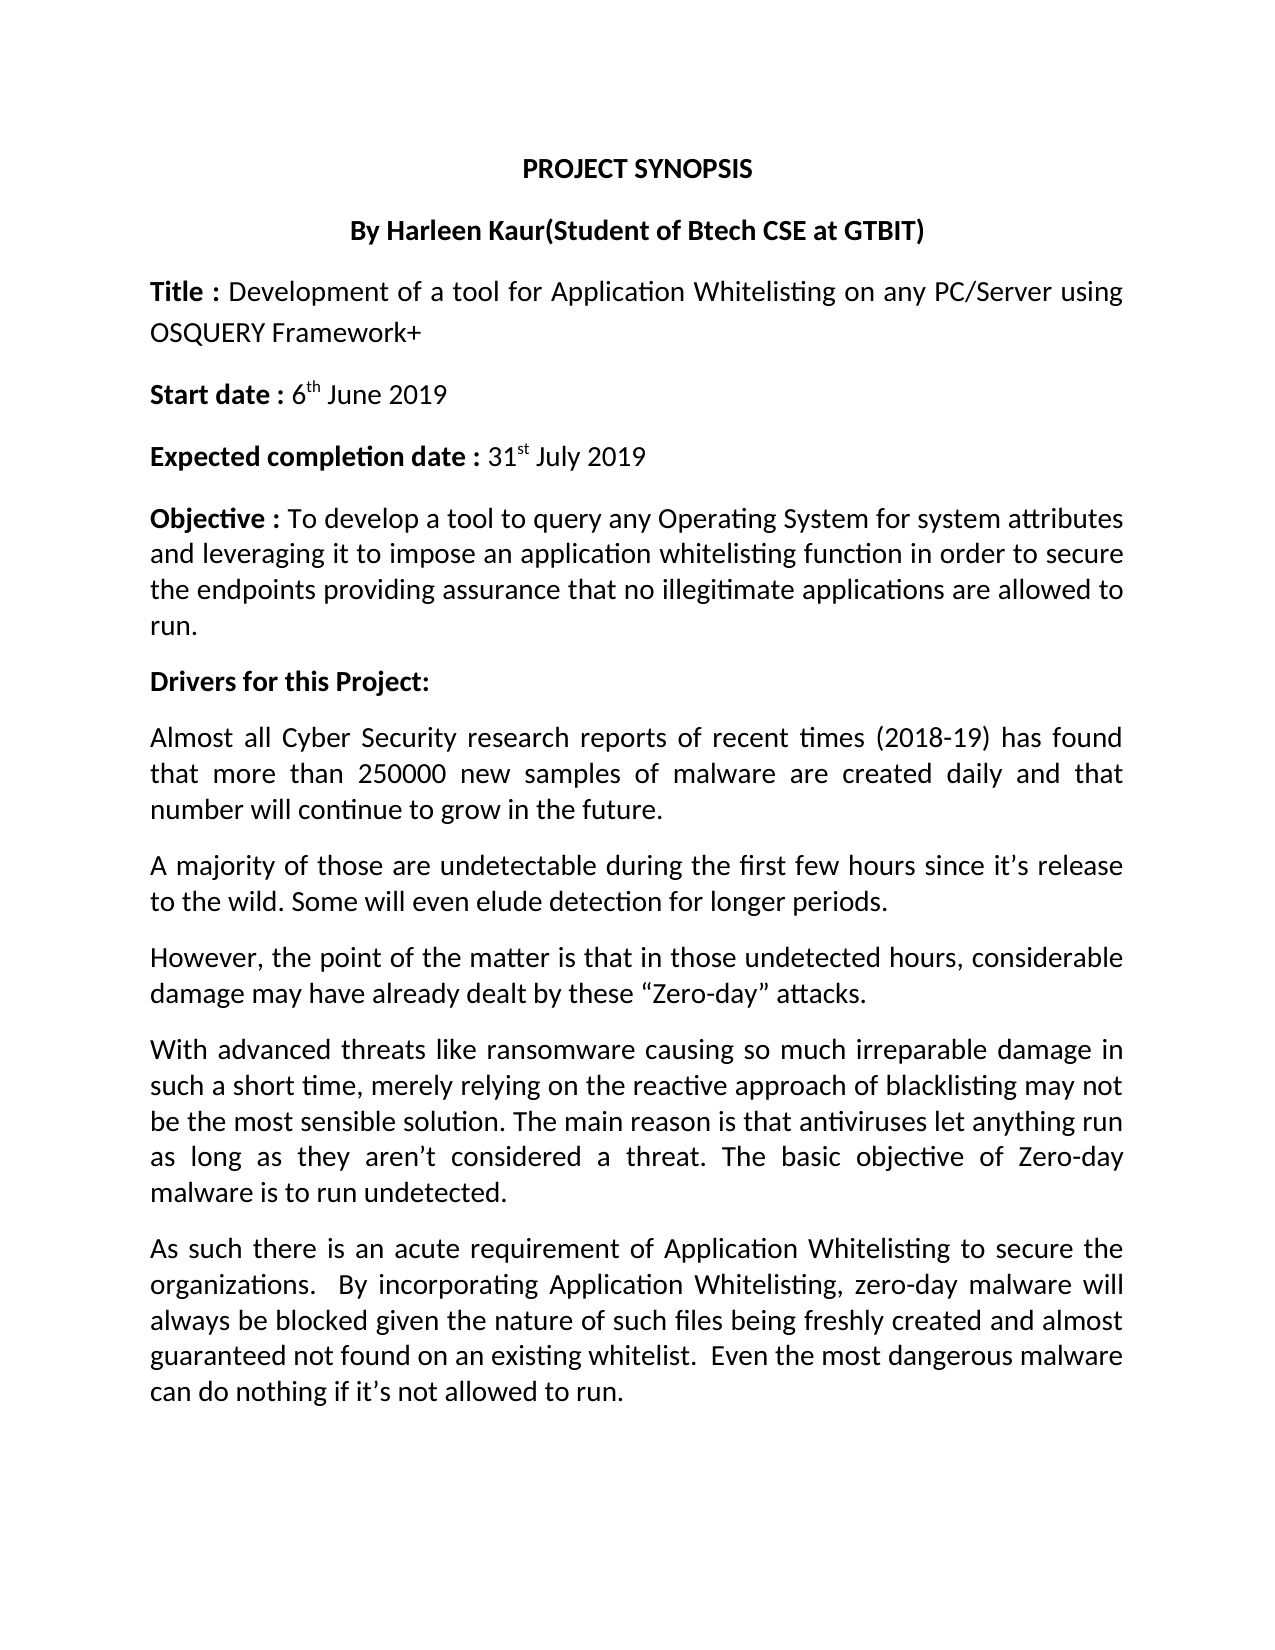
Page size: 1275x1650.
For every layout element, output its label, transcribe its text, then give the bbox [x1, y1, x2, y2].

text As such there is an acute requirement of Application Whitelisting to secure the organizations. By incorporating Application Whitelisting, zero-day malware will always be blocked given the nature of such files being freshly created and almost guaranteed not found on an existing whitelist. Even the most dangerous malware can do nothing if it’s not allowed to run. [150, 1230, 1125, 1408]
text Expected completion date : 31st July 2019 [150, 438, 1125, 474]
text However, the point of the matter is that in those undetected hours, considerable damage may have already dealt by these “Zero-day” attacks. [150, 939, 1125, 1011]
text Almost all Cyber Security research reports of recent times (2018-19) has found that more than 250000 new samples of malware are created daily and that number will continue to grow in the future. [150, 719, 1125, 826]
text Start date : 6th June 2019 [150, 376, 1125, 412]
text A majority of those are undetectable during the first few hours since it’s release to the wild. Some will even elude detection for longer periods. [150, 847, 1125, 918]
text With advanced threats like ransomware causing so much irreparable damage in such a short time, merely relying on the reactive approach of blacklisting may not be the most sensible solution. The main reason is that antiviruses let anything run as long as they aren’t considered a threat. The basic objective of Zero-day malware is to run undetected. [150, 1031, 1125, 1209]
text Drivers for this Project: [150, 663, 1125, 699]
text PROJECT SYNOPSIS [150, 150, 1125, 186]
text Title : Development of a tool for Application Whitelisting on any PC/Server using OSQUERY Framework+ [150, 273, 1125, 350]
text By Harleen Kaur(Student of Btech CSE at GTBIT) [150, 212, 1125, 247]
text Objective : To develop a tool to query any Operating System for system attributes and leveraging it to impose an application whitelisting function in order to secure the endpoints providing assurance that no illegitimate applications are allowed to run. [150, 500, 1125, 642]
